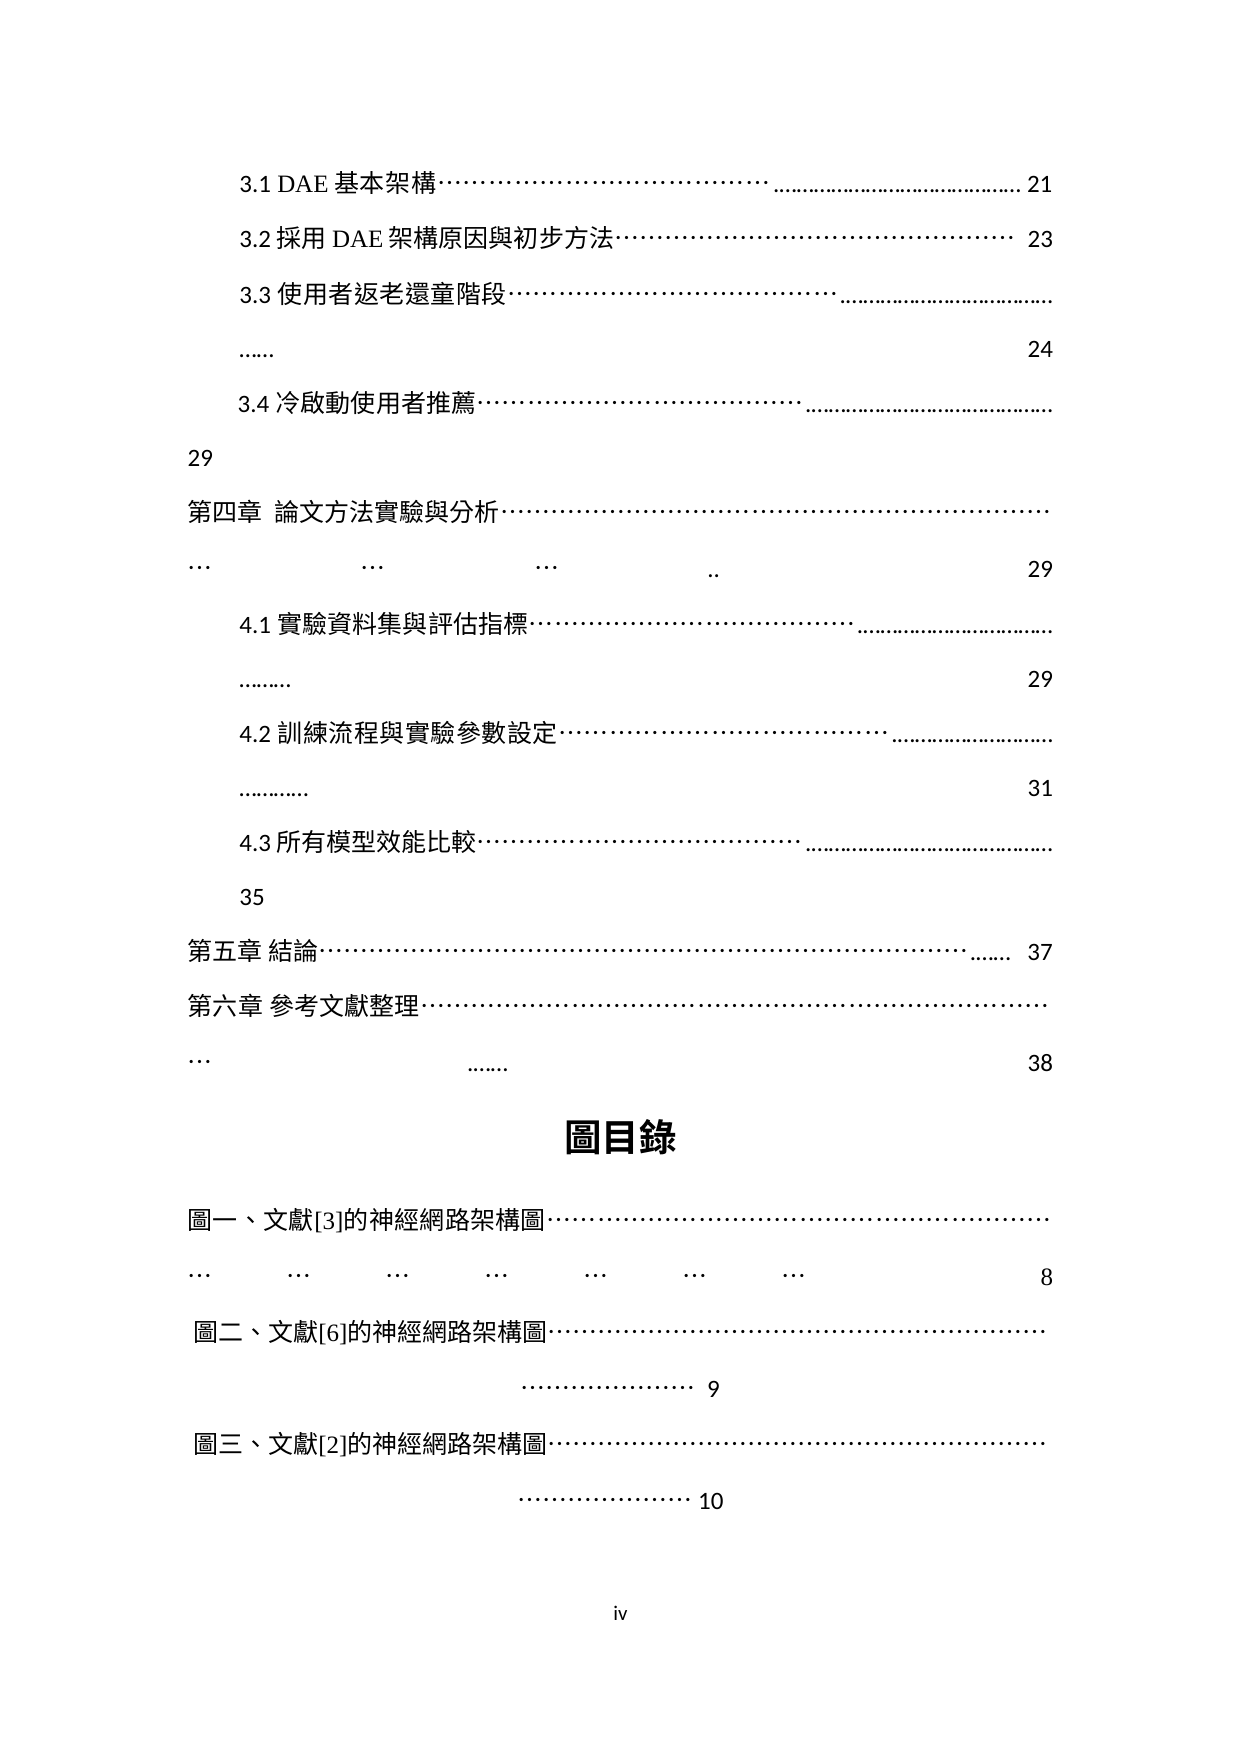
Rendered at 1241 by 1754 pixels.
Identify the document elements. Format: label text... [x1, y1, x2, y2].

text 4.2 訓練流程與實驗參數設定………………………………….………………………………… 31 [239, 712, 1053, 806]
list 第四章 論文方法實驗與分析………………………………………………………………….. 29 [187, 492, 1053, 585]
text 4.1 實驗資料集與評估指標………………………………….…………………………………… 29 [239, 603, 1053, 697]
text 圖目錄 [187, 1098, 1053, 1173]
text 3.2 採用DAE架構原因與初步方法………………………………………… 23 [239, 218, 1053, 256]
text 圖三、文獻[2]的神經網路架構圖……………………………………………………………………… 10 [187, 1424, 1053, 1517]
text 3.4 冷啟動使用者推薦………………………………….…………………………………… 29 [187, 383, 1053, 476]
text 圖二、文獻[6]的神經網路架構圖……………………………………………………………………… 9 [187, 1312, 1053, 1406]
text 3.1 DAE基本架構………………………………….…………………………………… 21 [239, 162, 1053, 200]
text 第六章 參考文獻整理…………………………………………………………………….…… 38 [187, 986, 1053, 1080]
text 第五章 結論…………………………………………………………………….…… 37 [187, 930, 1053, 968]
text 4.3所有模型效能比較………………………………….…………………………………… 35 [239, 821, 1053, 915]
text 圖一、文獻[3]的神經網路架構圖……………………………………………………………………… 8 [187, 1200, 1053, 1294]
text 3.3 使用者返老還童階段………………………………….…………………………………… 24 [239, 274, 1053, 367]
